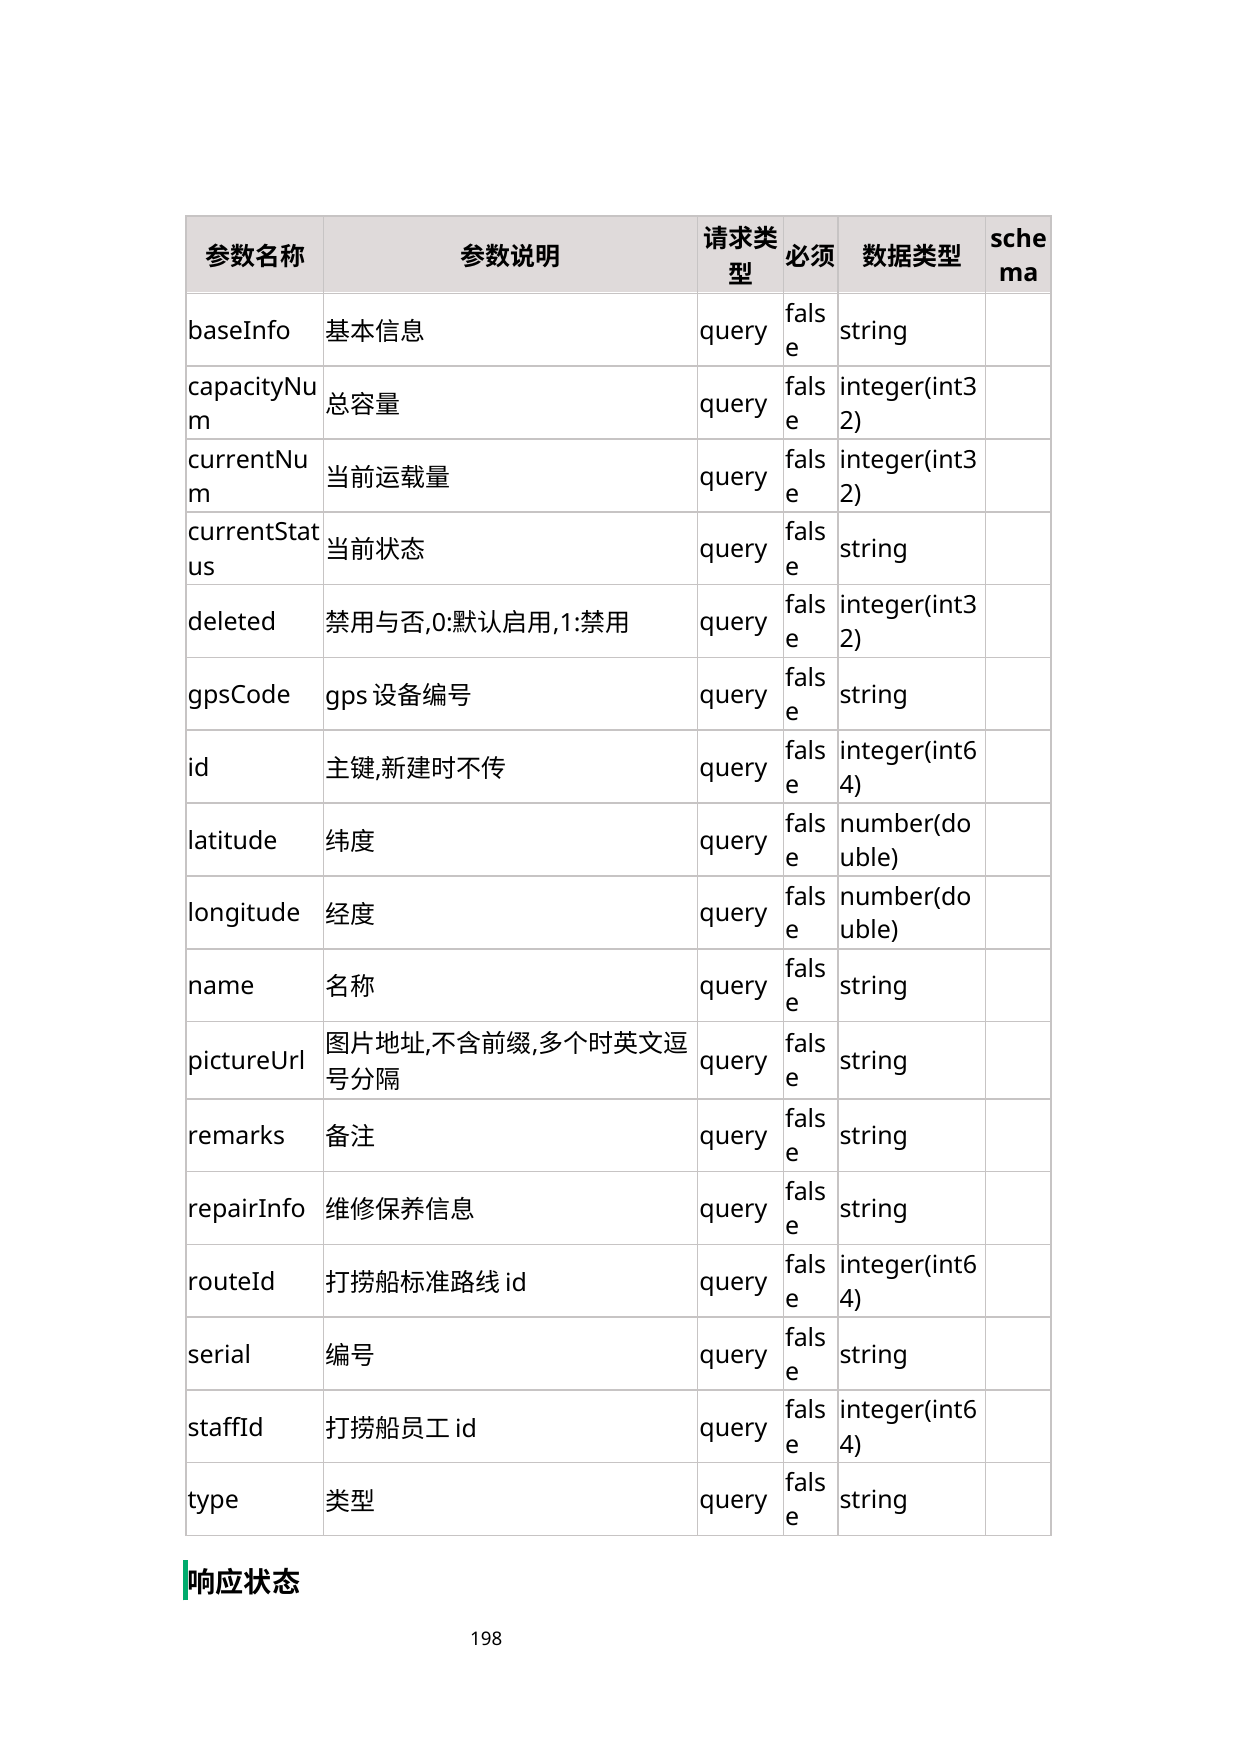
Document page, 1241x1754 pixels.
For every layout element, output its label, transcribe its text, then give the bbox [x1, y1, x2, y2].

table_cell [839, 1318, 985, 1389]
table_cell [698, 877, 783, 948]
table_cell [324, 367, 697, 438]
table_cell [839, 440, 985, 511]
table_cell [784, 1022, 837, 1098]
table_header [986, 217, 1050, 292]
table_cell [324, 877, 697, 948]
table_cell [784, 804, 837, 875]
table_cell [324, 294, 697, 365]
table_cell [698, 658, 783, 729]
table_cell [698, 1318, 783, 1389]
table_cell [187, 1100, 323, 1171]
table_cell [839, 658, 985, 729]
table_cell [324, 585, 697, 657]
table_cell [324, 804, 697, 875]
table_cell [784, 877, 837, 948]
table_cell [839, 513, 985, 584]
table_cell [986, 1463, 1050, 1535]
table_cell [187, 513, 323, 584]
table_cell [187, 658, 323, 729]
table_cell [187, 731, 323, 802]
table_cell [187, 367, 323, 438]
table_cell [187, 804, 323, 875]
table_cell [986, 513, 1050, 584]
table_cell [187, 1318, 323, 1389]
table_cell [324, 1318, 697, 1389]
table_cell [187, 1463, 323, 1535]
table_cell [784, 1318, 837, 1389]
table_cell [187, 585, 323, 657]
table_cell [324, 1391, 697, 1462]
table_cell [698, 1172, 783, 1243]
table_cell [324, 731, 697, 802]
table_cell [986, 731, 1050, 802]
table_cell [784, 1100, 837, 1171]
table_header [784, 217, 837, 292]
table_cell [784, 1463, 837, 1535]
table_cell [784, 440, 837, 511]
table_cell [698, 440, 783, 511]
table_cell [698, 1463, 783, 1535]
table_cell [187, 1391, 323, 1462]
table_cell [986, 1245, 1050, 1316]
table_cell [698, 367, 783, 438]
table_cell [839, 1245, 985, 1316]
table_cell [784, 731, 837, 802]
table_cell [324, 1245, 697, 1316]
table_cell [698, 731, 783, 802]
text 响应状态 [188, 1560, 1053, 1600]
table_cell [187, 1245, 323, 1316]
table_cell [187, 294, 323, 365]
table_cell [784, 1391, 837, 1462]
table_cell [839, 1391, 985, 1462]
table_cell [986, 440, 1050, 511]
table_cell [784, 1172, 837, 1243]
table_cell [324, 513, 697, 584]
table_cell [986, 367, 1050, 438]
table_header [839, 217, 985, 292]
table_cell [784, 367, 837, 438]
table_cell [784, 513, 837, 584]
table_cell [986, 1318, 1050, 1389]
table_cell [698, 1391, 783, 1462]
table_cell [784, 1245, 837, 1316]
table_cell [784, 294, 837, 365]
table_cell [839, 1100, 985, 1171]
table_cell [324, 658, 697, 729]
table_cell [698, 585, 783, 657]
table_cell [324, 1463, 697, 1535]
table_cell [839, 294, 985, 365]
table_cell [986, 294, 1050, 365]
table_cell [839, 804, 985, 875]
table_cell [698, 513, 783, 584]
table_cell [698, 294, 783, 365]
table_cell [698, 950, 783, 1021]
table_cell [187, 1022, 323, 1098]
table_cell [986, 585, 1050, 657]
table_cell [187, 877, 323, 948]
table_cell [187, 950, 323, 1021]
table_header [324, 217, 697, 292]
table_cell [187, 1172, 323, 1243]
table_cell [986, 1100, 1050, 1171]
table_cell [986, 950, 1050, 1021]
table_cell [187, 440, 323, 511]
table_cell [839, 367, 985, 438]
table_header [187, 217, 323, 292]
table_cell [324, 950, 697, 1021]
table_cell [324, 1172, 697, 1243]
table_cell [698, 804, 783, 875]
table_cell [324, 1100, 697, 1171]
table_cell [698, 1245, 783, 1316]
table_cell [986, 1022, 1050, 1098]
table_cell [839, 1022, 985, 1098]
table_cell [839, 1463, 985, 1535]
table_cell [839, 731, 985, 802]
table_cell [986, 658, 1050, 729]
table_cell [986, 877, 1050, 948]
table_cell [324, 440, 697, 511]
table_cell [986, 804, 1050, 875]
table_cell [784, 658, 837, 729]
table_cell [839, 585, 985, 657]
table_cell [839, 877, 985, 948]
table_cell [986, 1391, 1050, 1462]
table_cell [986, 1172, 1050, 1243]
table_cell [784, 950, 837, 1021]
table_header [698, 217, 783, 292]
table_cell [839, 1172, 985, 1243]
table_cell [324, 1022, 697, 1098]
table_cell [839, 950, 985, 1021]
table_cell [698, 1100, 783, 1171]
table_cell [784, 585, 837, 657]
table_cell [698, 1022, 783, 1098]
